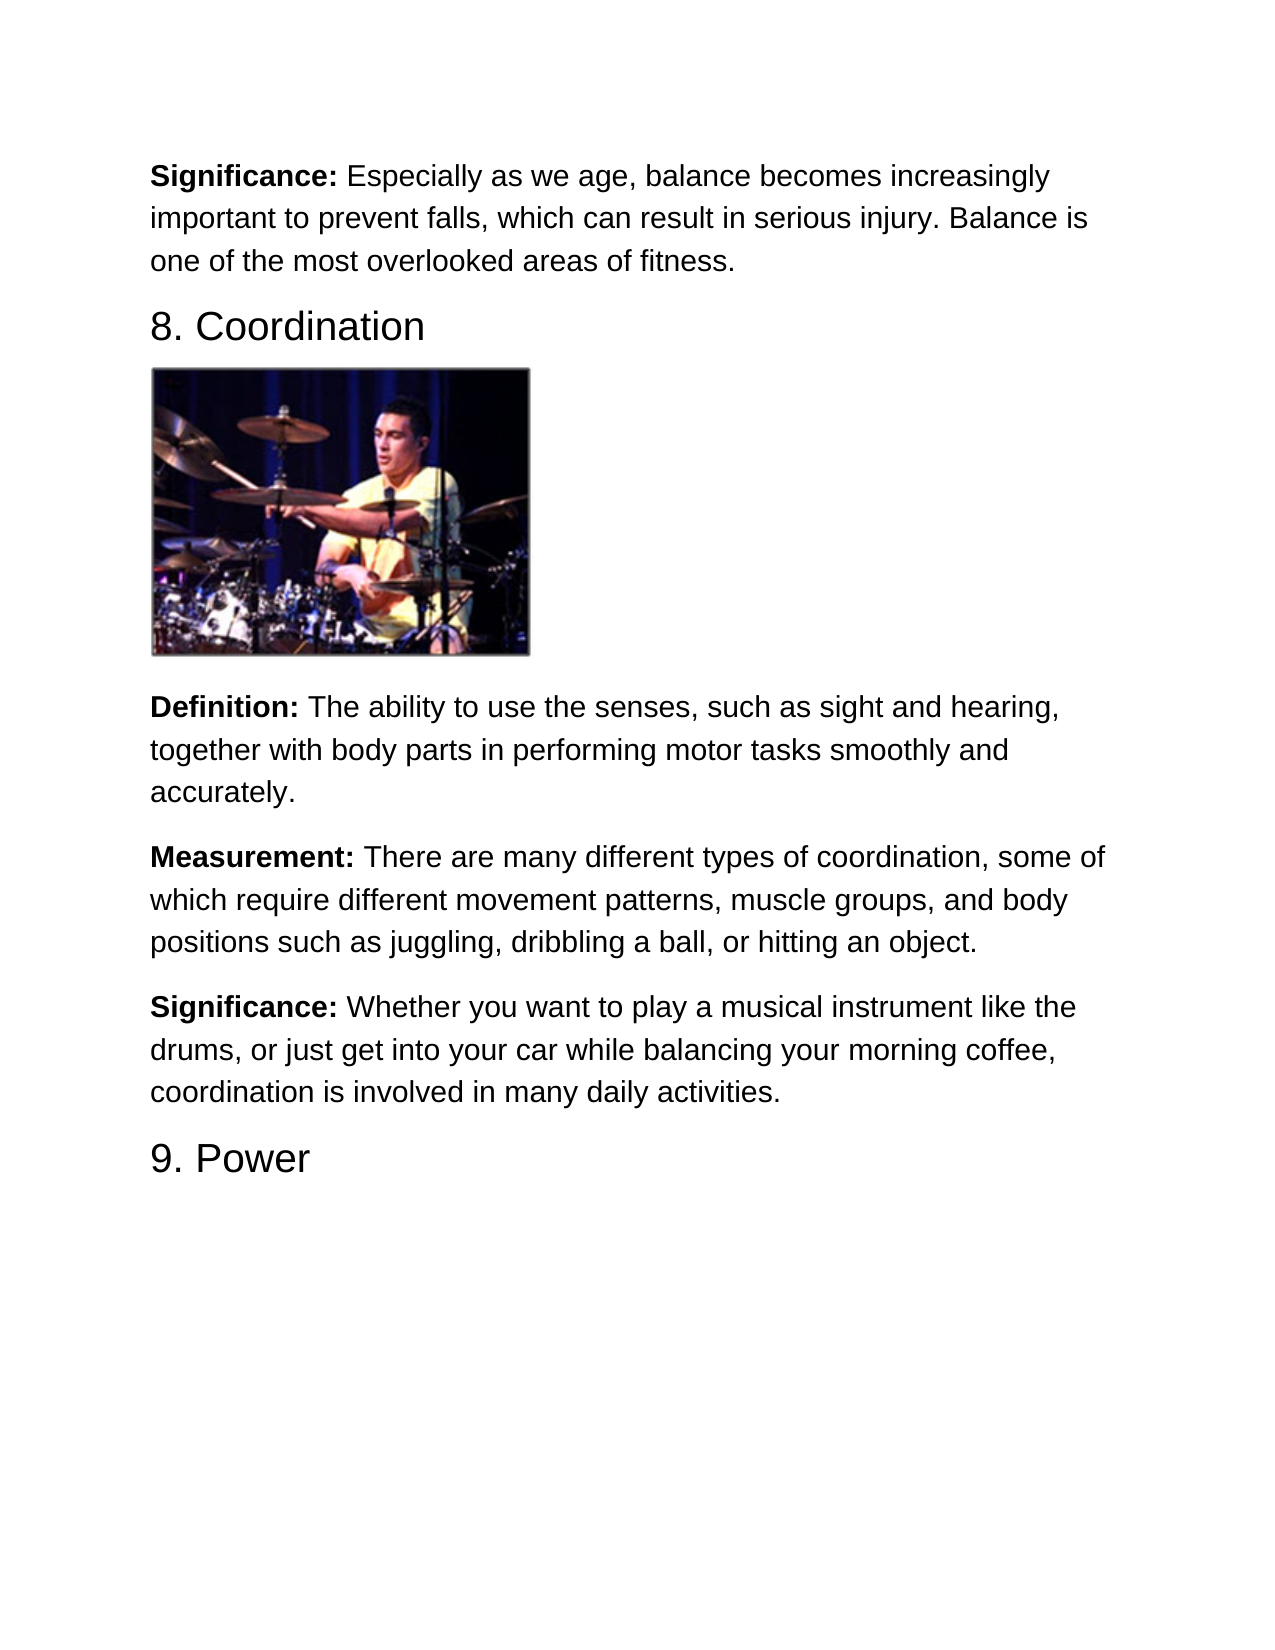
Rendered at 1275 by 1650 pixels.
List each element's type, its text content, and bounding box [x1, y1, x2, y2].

text Significance: Especially as we age, balance becomes increasingly important to prevent falls, which can result in serious injury. Balance is one of the most overlooked areas of fitness. [150, 150, 1125, 277]
picture [150, 366, 534, 660]
text Significance: Whether you want to play a musical instrument like the drums, or just get into your car while balancing your morning coffee, coordination is involved in many daily activities. [150, 982, 1125, 1109]
text Definition: The ability to use the senses, such as sight and hearing, together with body parts in performing motor tasks smoothly and accurately. [150, 682, 1125, 809]
text 9. Power [150, 1134, 1125, 1181]
text Measurement: There are many different types of coordination, some of which require different movement patterns, muscle groups, and body positions such as juggling, dribbling a ball, or hitting an object. [150, 832, 1125, 959]
text 8. Coordination [150, 302, 1125, 349]
